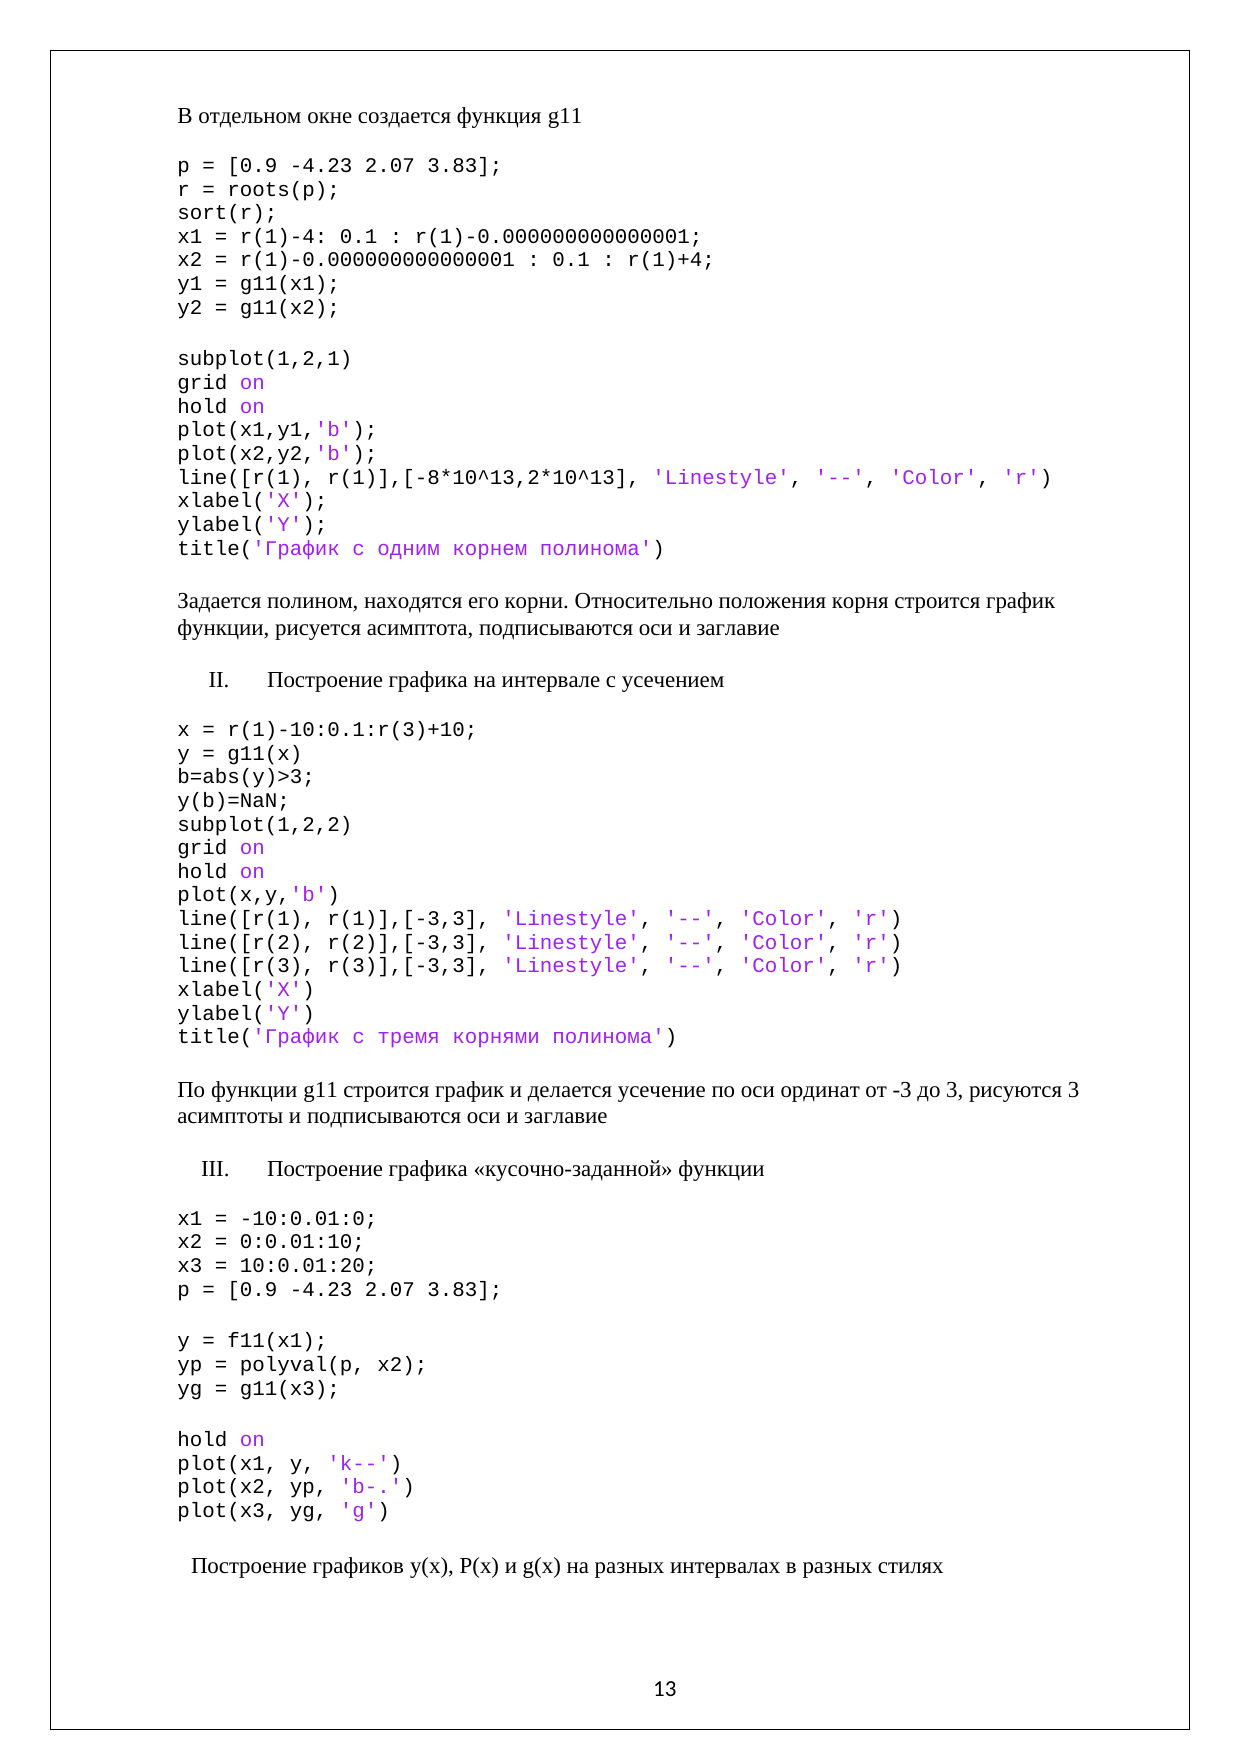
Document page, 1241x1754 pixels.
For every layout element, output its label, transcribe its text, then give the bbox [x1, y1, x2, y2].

text p = [0.9 -4.23 2.07 3.83]; [177, 1279, 1152, 1302]
text hold on [177, 1429, 1152, 1453]
text grid on [177, 372, 1152, 396]
text x2 = r(1)-0.000000000000001 : 0.1 : r(1)+4; [177, 249, 1152, 273]
text plot(x1, y, 'k--') [177, 1453, 1152, 1477]
text line([r(3), r(3)],[-3,3], 'Linestyle', '--', 'Color', 'r') [177, 955, 1152, 979]
text y = f11(x1); [177, 1330, 1152, 1354]
text plot(x,y,'b') [177, 884, 1152, 908]
text Построение графиков y(x), P(x) и g(x) на разных интервалах в разных стилях [177, 1552, 1152, 1578]
text subplot(1,2,2) [177, 813, 1152, 837]
text p = [0.9 -4.23 2.07 3.83]; [177, 155, 1152, 178]
text x3 = 10:0.01:20; [177, 1255, 1152, 1279]
text y1 = g11(x1); [177, 273, 1152, 297]
text hold on [177, 861, 1152, 884]
text В отдельном окне создается функция g11 [177, 102, 1152, 128]
text line([r(1), r(1)],[-8*10^13,2*10^13], 'Linestyle', '--', 'Color', 'r') [177, 467, 1152, 490]
text xlabel('X') [177, 979, 1152, 1003]
text Задается полином, находятся его корни. Относительно положения корня строится график функции, рисуется асимптота, подписываются оси и заглавие [177, 587, 1152, 640]
text hold on [177, 396, 1152, 419]
text ylabel('Y'); [177, 514, 1152, 538]
list Построение графика «кусочно-заданной» функции [229, 1155, 1152, 1181]
text x = r(1)-10:0.1:r(3)+10; [177, 719, 1152, 743]
text r = roots(p); [177, 178, 1152, 202]
text subplot(1,2,1) [177, 348, 1152, 372]
text yp = polyval(p, x2); [177, 1354, 1152, 1378]
list Построение графика на интервале с усечением [229, 666, 1152, 693]
text plot(x1,y1,'b'); [177, 419, 1152, 443]
text y = g11(x) [177, 743, 1152, 766]
text title('График с тремя корнями полинома') [177, 1026, 1152, 1050]
text sort(r); [177, 202, 1152, 226]
text title('График с одним корнем полинома') [177, 538, 1152, 561]
text ylabel('Y') [177, 1003, 1152, 1026]
text x1 = -10:0.01:0; [177, 1208, 1152, 1231]
text line([r(1), r(1)],[-3,3], 'Linestyle', '--', 'Color', 'r') [177, 908, 1152, 932]
text x2 = 0:0.01:10; [177, 1231, 1152, 1255]
text b=abs(y)>3; [177, 766, 1152, 790]
text plot(x3, yg, 'g') [177, 1500, 1152, 1524]
text y2 = g11(x2); [177, 297, 1152, 320]
text x1 = r(1)-4: 0.1 : r(1)-0.000000000000001; [177, 226, 1152, 249]
text grid on [177, 837, 1152, 861]
text yg = g11(x3); [177, 1378, 1152, 1401]
text plot(x2,y2,'b'); [177, 443, 1152, 467]
text xlabel('X'); [177, 490, 1152, 514]
text y(b)=NaN; [177, 790, 1152, 813]
text По функции g11 строится график и делается усечение по оси ординат от -3 до 3, рисуются 3 асимптоты и подписываются оси и заглавие [177, 1076, 1152, 1129]
text plot(x2, yp, 'b-.') [177, 1477, 1152, 1500]
text line([r(2), r(2)],[-3,3], 'Linestyle', '--', 'Color', 'r') [177, 932, 1152, 955]
